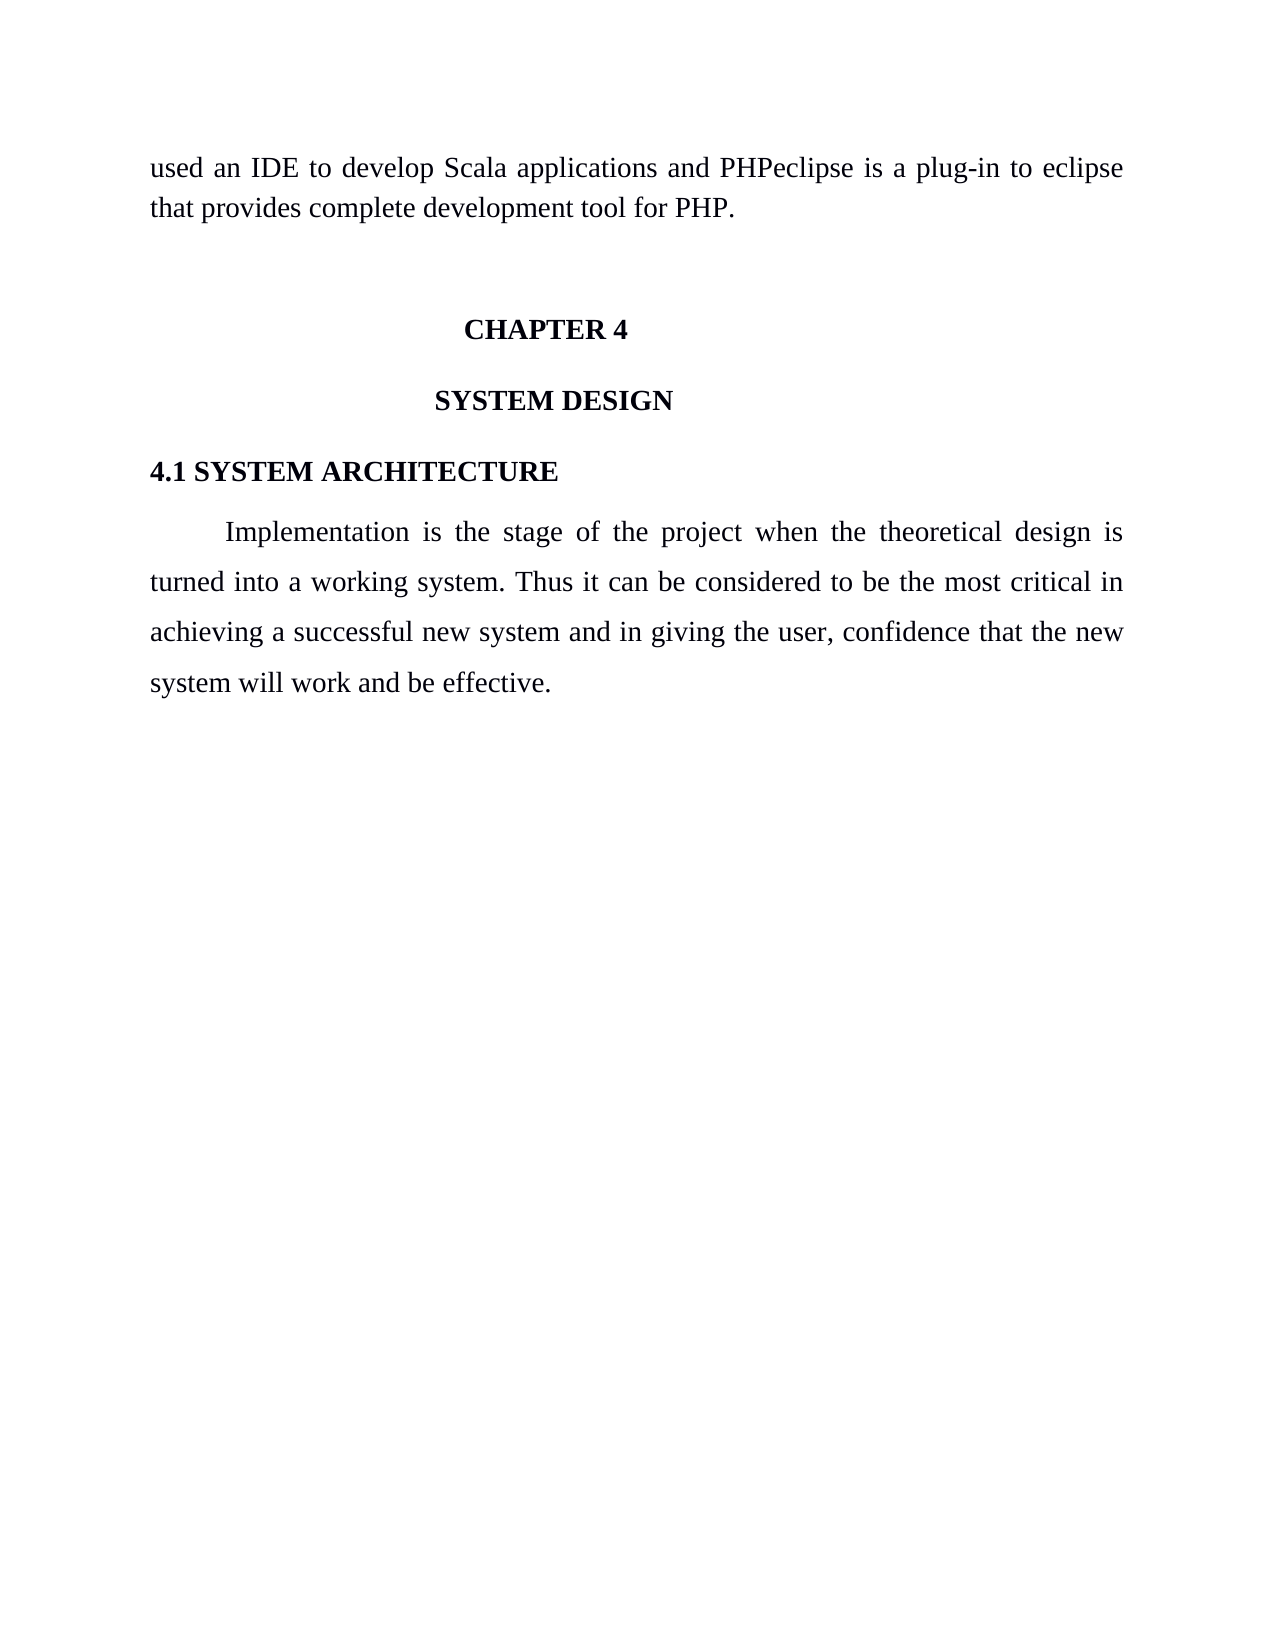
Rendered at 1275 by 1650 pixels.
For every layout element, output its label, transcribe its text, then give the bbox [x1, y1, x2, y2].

text 4.1 SYSTEM ARCHITECTURE [150, 454, 1125, 488]
text CHAPTER 4 [150, 312, 1125, 346]
text Implementation is the stage of the project when the theoretical design is turned into a working system. Thus it can be considered to be the most critical in achieving a successful new system and in giving the user, confidence that the new system will work and be effective. [150, 514, 1125, 698]
text SYSTEM DESIGN [150, 383, 1125, 417]
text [150, 150, 1125, 224]
